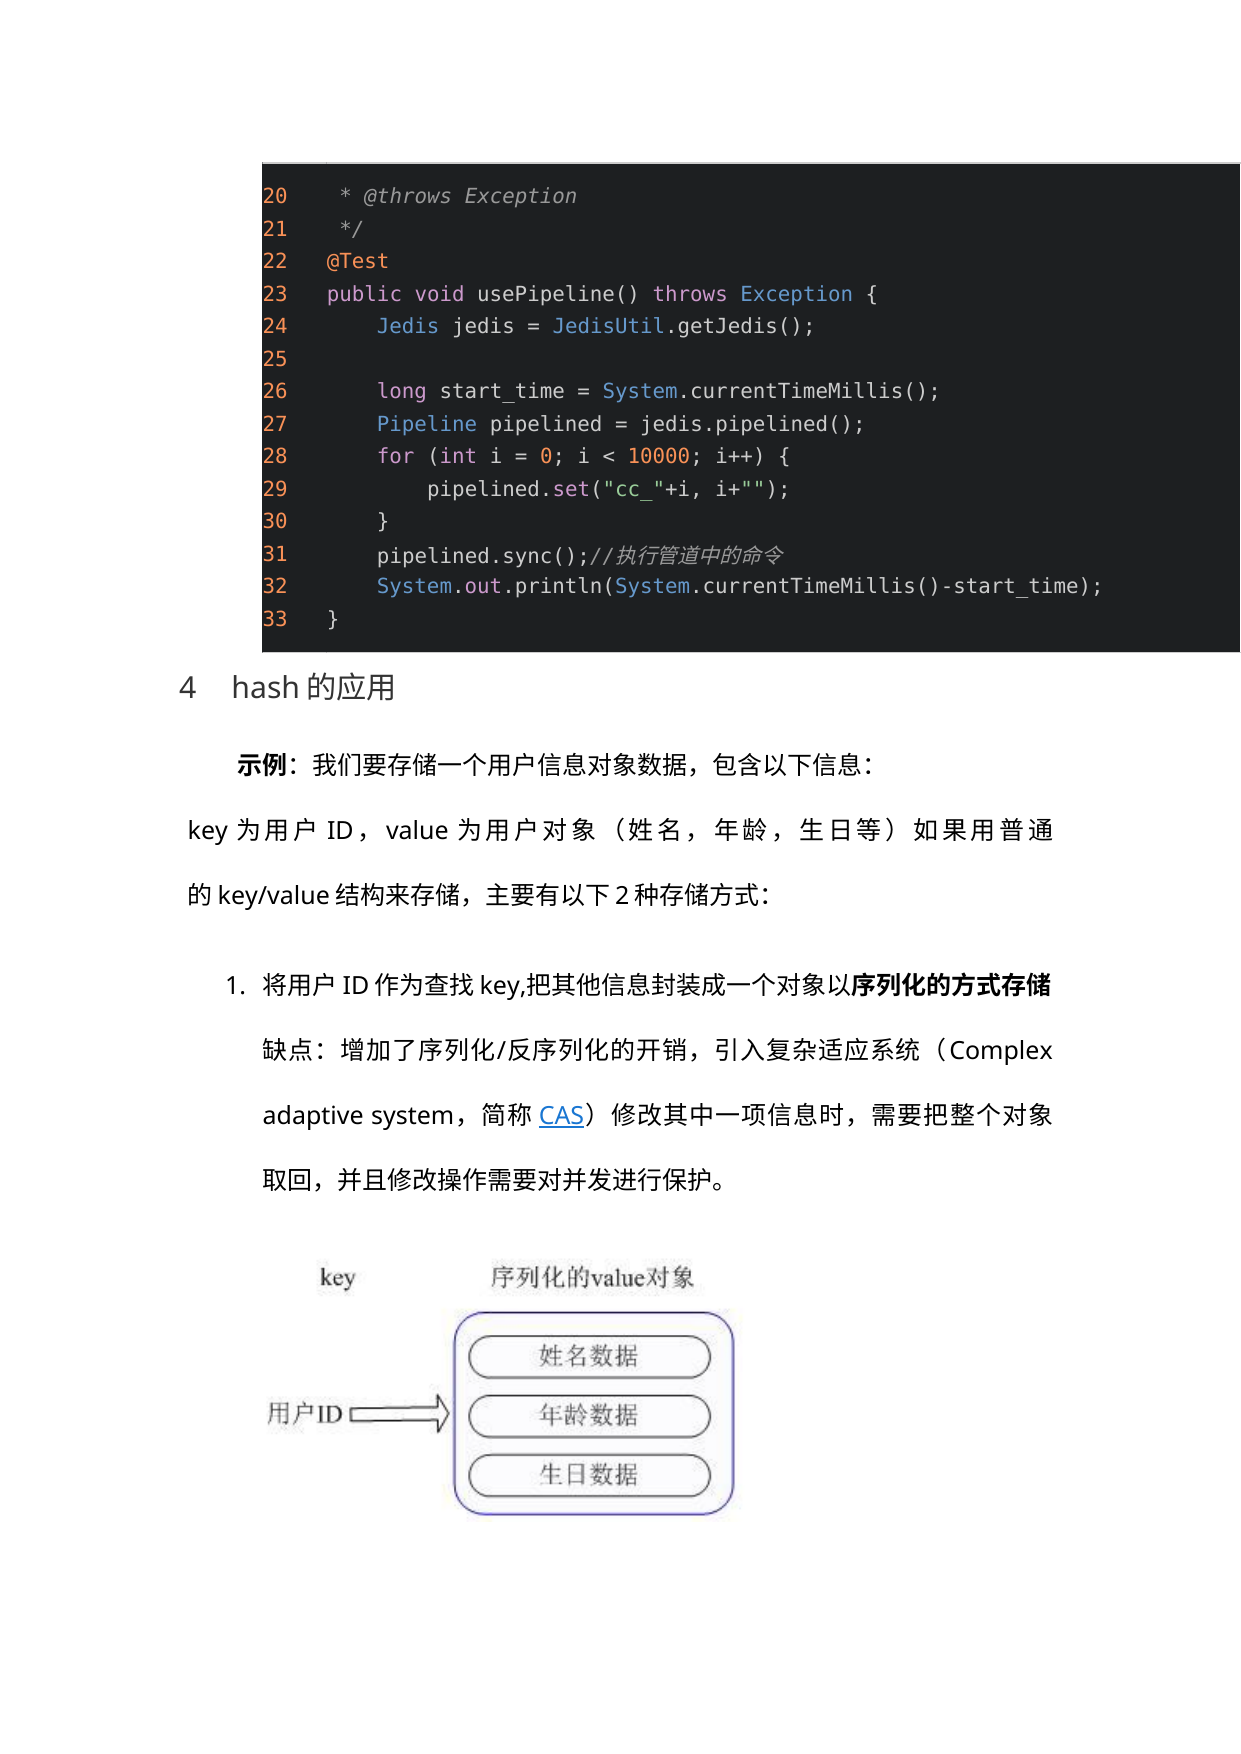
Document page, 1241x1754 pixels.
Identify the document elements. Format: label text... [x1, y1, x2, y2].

picture [262, 1240, 752, 1522]
list 将用户ID作为查找key,把其他信息封装成一个对象以序列化的方式存储 缺点：增加了序列化/反序列化的开销，引入复杂适应系统（Complex adaptive system，简称CAS）修改其中一项信息时，需要把整个对象取回，并且修改操作需要对并发进行保护。 [225, 951, 1053, 1211]
text 示例：我们要存储一个用户信息对象数据，包含以下信息： key为用户ID，value为用户对象（姓名，年龄，生日等）如果用普通的key/value结构来存储，主要有以下2种存储方式： [187, 731, 1053, 926]
list hash的应用 [187, 653, 1053, 718]
